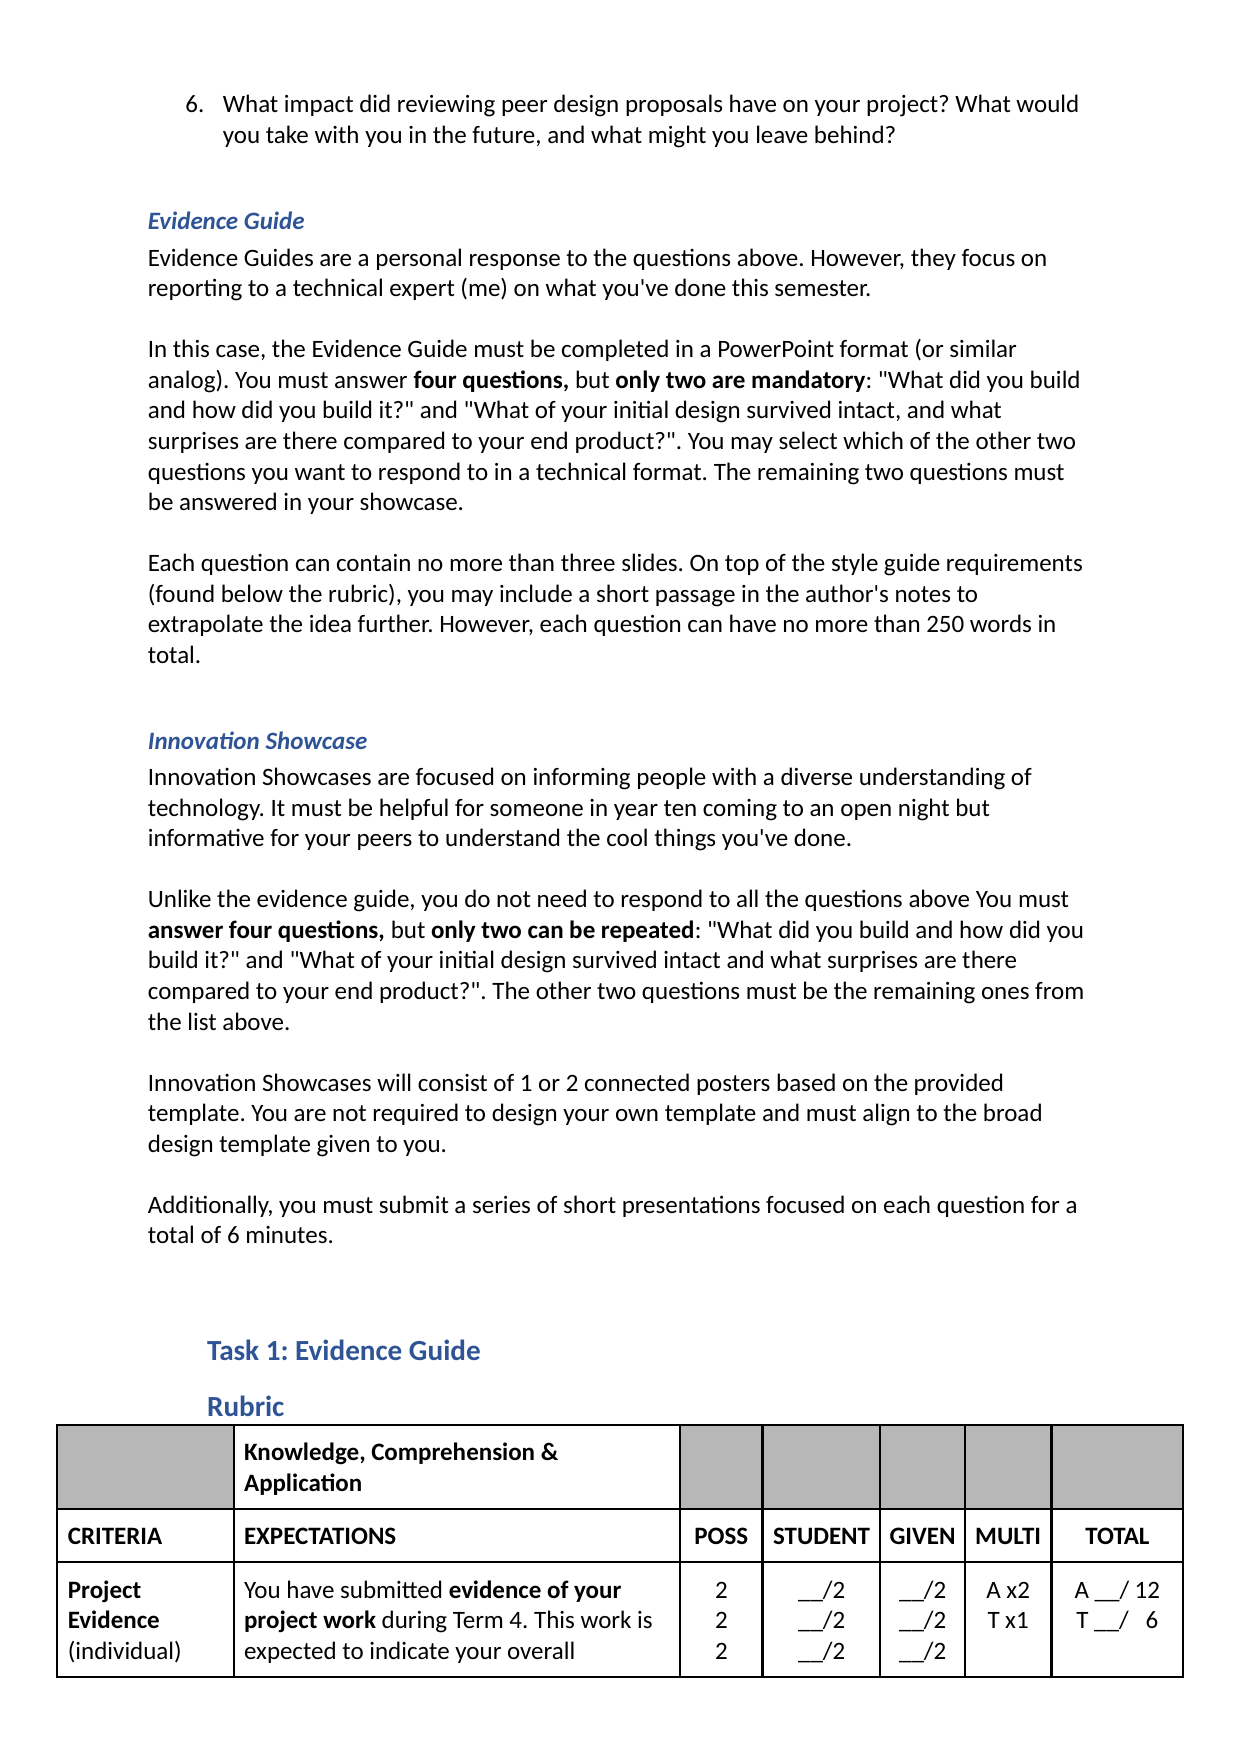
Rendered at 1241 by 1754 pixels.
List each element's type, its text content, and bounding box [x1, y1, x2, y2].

list What impact did reviewing peer design proposals have on your project? What would you take with you in the future, and what might you leave behind? [185, 89, 1093, 150]
subtitle Evidence Guide [148, 205, 1093, 236]
table_header [681, 1426, 761, 1508]
table_cell __/2 __/2 __/2 [881, 1563, 964, 1676]
table_cell POSS [681, 1510, 761, 1561]
table_cell EXPECTATIONS [235, 1510, 679, 1561]
table_header [881, 1426, 964, 1508]
text Innovation Showcases will consist of 1 or 2 connected posters based on the provided template. You are not required to design your own template and must align to the broad design template given to you. [148, 1067, 1093, 1158]
table_cell 2 2 2 [681, 1563, 761, 1676]
table_cell CRITERIA [58, 1510, 233, 1561]
table_cell __/2 __/2 __/2 [764, 1563, 879, 1676]
text Additionally, you must submit a series of short presentations focused on each question for a total of 6 minutes. [148, 1189, 1093, 1250]
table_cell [235, 1563, 679, 1676]
table_header [58, 1426, 233, 1508]
table_cell A x2 T x1 [966, 1563, 1050, 1676]
table_header [966, 1426, 1050, 1508]
table_header Knowledge, Comprehension & Application [235, 1426, 679, 1508]
table_cell STUDENT [764, 1510, 879, 1561]
subtitle Innovation Showcase [148, 725, 1093, 755]
subtitle Task 1: Evidence Guide [207, 1332, 1093, 1367]
text Each question can contain no more than three slides. On top of the style guide requirements (found below the rubric), you may include a short passage in the author's notes to extrapolate the idea further. However, each question can have no more than 250 words in total. [148, 547, 1093, 669]
table_header [1053, 1426, 1182, 1508]
text In this case, the Evidence Guide must be completed in a PowerPoint format (or similar analog). You must answer four questions, but only two are mandatory: "What did you build and how did you build it?" and "What of your initial design survived intact, and what surprises are there compared to your end product?". You may select which of the other two questions you want to respond to in a technical format. The remaining two questions must be answered in your showcase. [148, 333, 1093, 517]
subtitle Rubric [207, 1388, 1093, 1424]
table_cell MULTI [966, 1510, 1050, 1561]
text Unlike the evidence guide, you do not need to respond to all the questions above You must answer four questions, but only two can be repeated: "What did you build and how did you build it?" and "What of your initial design survived intact and what surprises are there compared to your end product?". The other two questions must be the remaining ones from the list above. [148, 884, 1093, 1036]
text Innovation Showcases are focused on informing people with a diverse understanding of technology. It must be helpful for someone in year ten coming to an open night but informative for your peers to understand the cool things you've done. [148, 762, 1093, 853]
table_cell A __/ 12 T __/ 6 [1053, 1563, 1182, 1676]
table_header [764, 1426, 879, 1508]
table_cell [58, 1563, 233, 1676]
text Evidence Guides are a personal response to the questions above. However, they focus on reporting to a technical expert (me) on what you've done this semester. [148, 242, 1093, 303]
table_cell GIVEN [881, 1510, 964, 1561]
table_cell TOTAL [1053, 1510, 1182, 1561]
